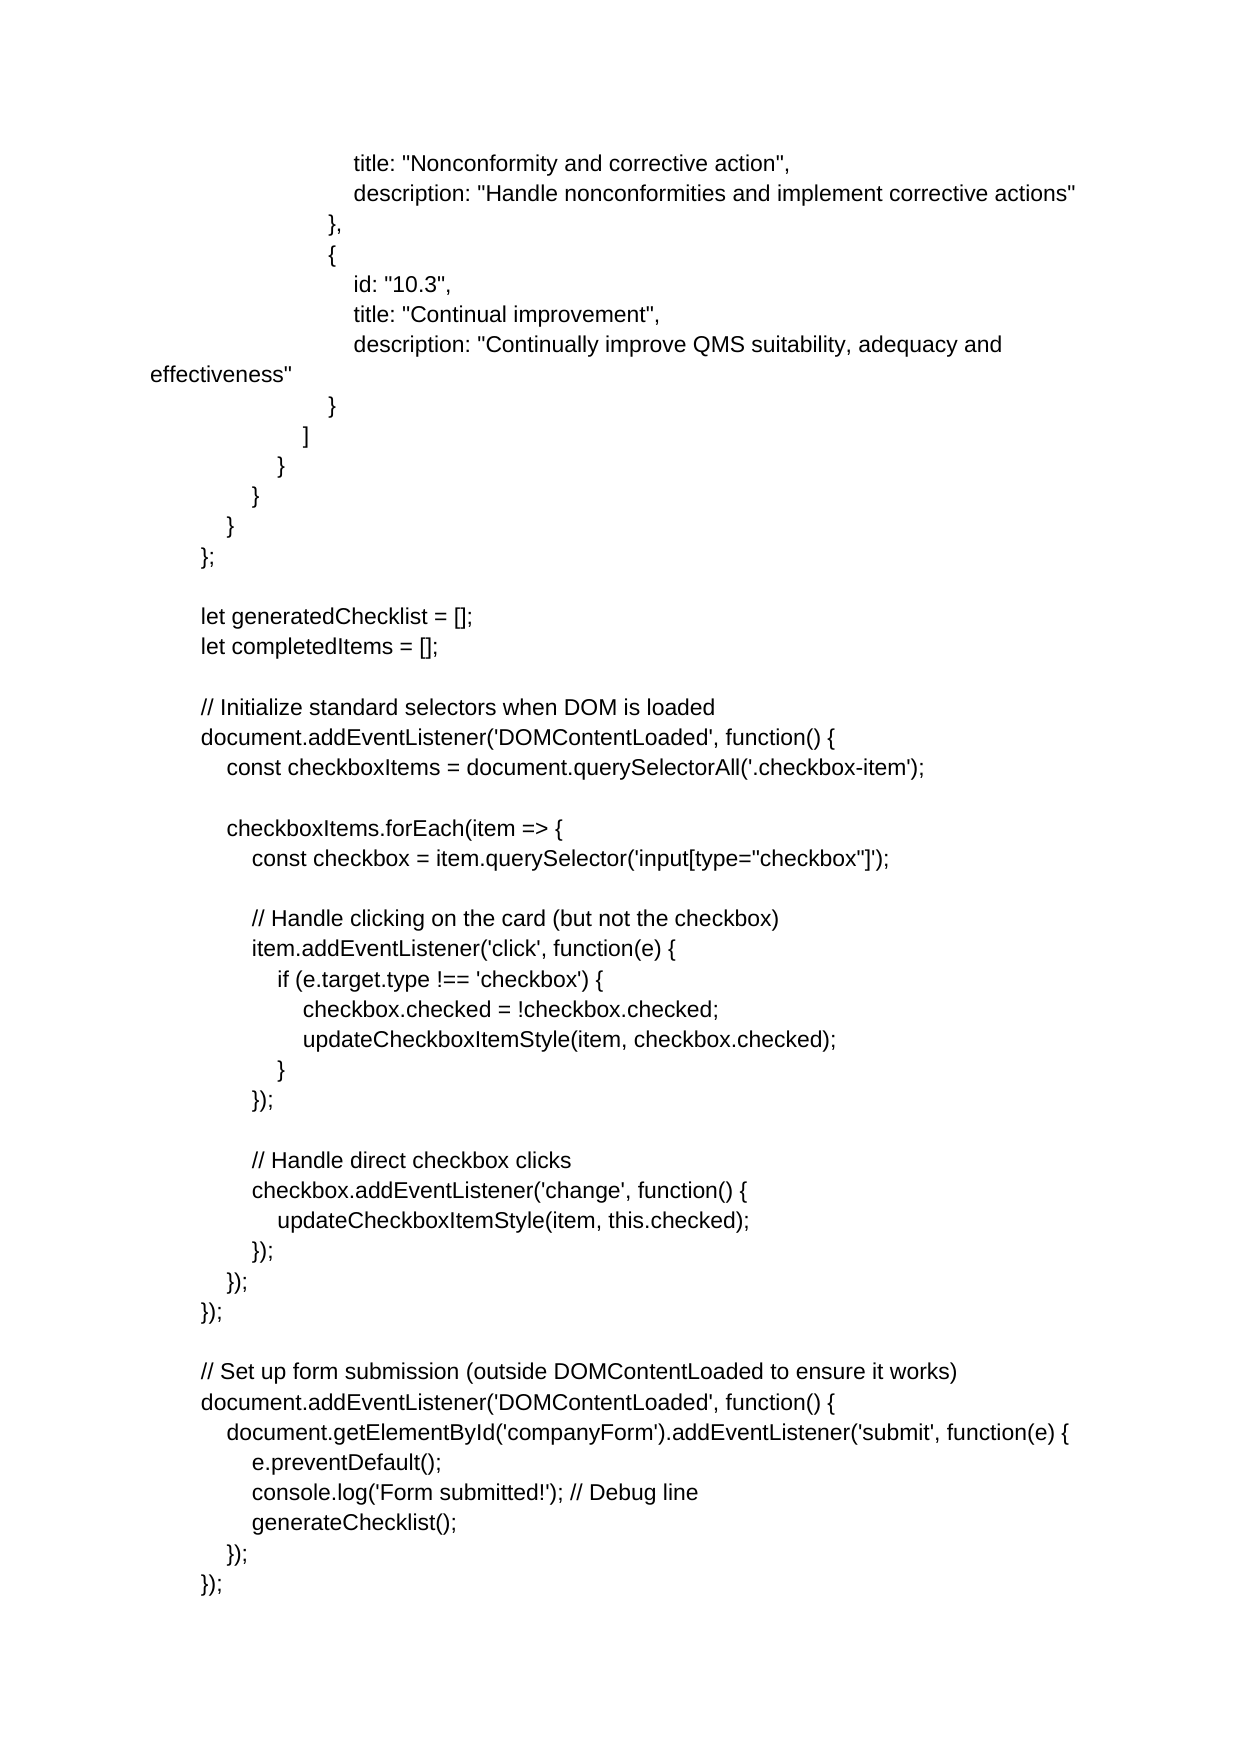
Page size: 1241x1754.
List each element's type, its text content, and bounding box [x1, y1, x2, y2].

text { [150, 241, 1090, 267]
text } [150, 512, 1090, 539]
text // Initialize standard selectors when DOM is loaded [150, 694, 1090, 720]
text }); [150, 1570, 1090, 1596]
text ] [150, 422, 1090, 448]
text generateChecklist(); [150, 1509, 1090, 1536]
text title: "Continual improvement", [150, 301, 1090, 327]
text } [150, 482, 1090, 509]
text // Set up form submission (outside DOMContentLoaded to ensure it works) [150, 1358, 1090, 1385]
text updateCheckboxItemStyle(item, checkbox.checked); [150, 1026, 1090, 1052]
text if (e.target.type !== 'checkbox') { [150, 966, 1090, 992]
text description: "Handle nonconformities and implement corrective actions" [150, 180, 1090, 207]
text } [150, 452, 1090, 478]
text }); [150, 1086, 1090, 1113]
text // Handle clicking on the card (but not the checkbox) [150, 905, 1090, 932]
text let generatedChecklist = []; [150, 603, 1090, 629]
text checkboxItems.forEach(item => { [150, 814, 1090, 841]
text }); [150, 1298, 1090, 1324]
text description: "Continually improve QMS suitability, adequacy and effectiveness" [150, 331, 1090, 388]
text const checkboxItems = document.querySelectorAll('.checkbox-item'); [150, 754, 1090, 781]
text console.log('Form submitted!'); // Debug line [150, 1479, 1090, 1506]
text document.addEventListener('DOMContentLoaded', function() { [150, 724, 1090, 750]
text }); [150, 1539, 1090, 1566]
text updateCheckboxItemStyle(item, this.checked); [150, 1207, 1090, 1234]
text let completedItems = []; [150, 633, 1090, 660]
text e.preventDefault(); [150, 1449, 1090, 1475]
text }, [150, 210, 1090, 237]
text item.addEventListener('click', function(e) { [150, 935, 1090, 962]
text const checkbox = item.querySelector('input[type="checkbox"]'); [150, 845, 1090, 871]
text }); [150, 1268, 1090, 1294]
text document.addEventListener('DOMContentLoaded', function() { [150, 1388, 1090, 1415]
text }); [150, 1237, 1090, 1264]
text // Handle direct checkbox clicks [150, 1147, 1090, 1173]
text id: "10.3", [150, 271, 1090, 297]
text } [150, 1056, 1090, 1083]
text }; [150, 543, 1090, 569]
text } [150, 392, 1090, 418]
text checkbox.checked = !checkbox.checked; [150, 996, 1090, 1022]
text checkbox.addEventListener('change', function() { [150, 1177, 1090, 1203]
text title: "Nonconformity and corrective action", [150, 150, 1090, 176]
text document.getElementById('companyForm').addEventListener('submit', function(e) { [150, 1419, 1090, 1445]
